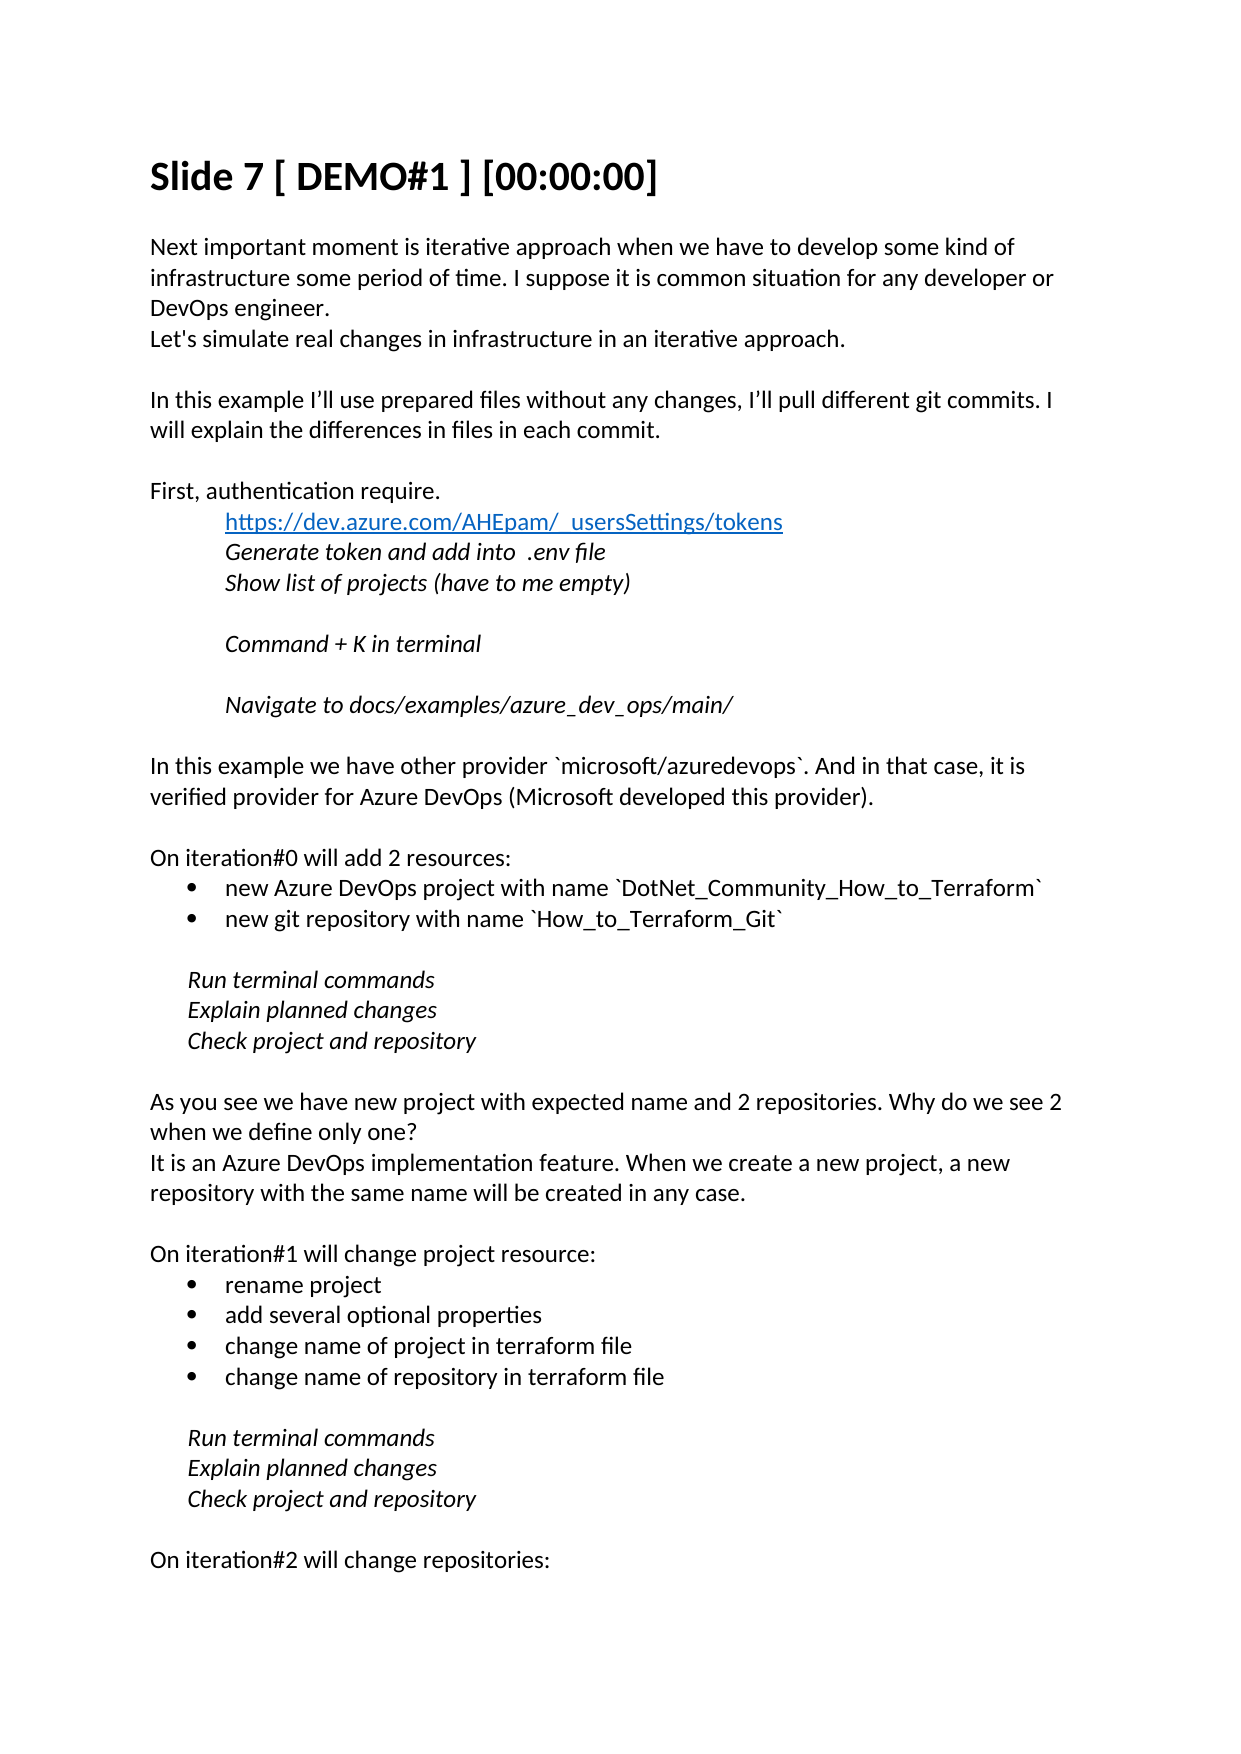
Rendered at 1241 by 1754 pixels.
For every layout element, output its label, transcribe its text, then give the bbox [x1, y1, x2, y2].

text It is an Azure DevOps implementation feature. When we create a new project, a new repository with the same name will be created in any case. [150, 1147, 1090, 1208]
text https://dev.azure.com/AHEpam/_usersSettings/tokens [150, 506, 1090, 537]
text Check project and repository [150, 1483, 1090, 1513]
text In this example we have other provider `microsoft/azuredevops`. And in that case, it is verified provider for Azure DevOps (Microsoft developed this provider). [150, 750, 1090, 811]
text Next important moment is iterative approach when we have to develop some kind of infrastructure some period of time. I suppose it is common situation for any developer or DevOps engineer. [150, 231, 1090, 323]
text First, authentication require. [150, 476, 1090, 506]
text Check project and repository [150, 1025, 1090, 1055]
text In this example I’ll use prepared files without any changes, I’ll pull different git commits. I will explain the differences in files in each commit. [150, 384, 1090, 445]
list new git repository with name `How_to_Terraform_Git` [187, 903, 1090, 933]
text As you see we have new project with expected name and 2 repositories. Why do we see 2 when we define only one? [150, 1086, 1090, 1147]
text Explain planned changes [150, 994, 1090, 1025]
list change name of repository in terraform file [187, 1361, 1090, 1391]
text Generate token and add into .env file [150, 537, 1090, 567]
list add several optional properties [187, 1299, 1090, 1330]
list new Azure DevOps project with name `DotNet_Community_How_to_Terraform` [187, 872, 1090, 903]
list rename project [187, 1269, 1090, 1299]
text On iteration#2 will change repositories: [150, 1544, 1090, 1574]
text Command + K in terminal [150, 628, 1090, 659]
text Explain planned changes [150, 1452, 1090, 1483]
text On iteration#1 will change project resource: [150, 1238, 1090, 1269]
text Show list of projects (have to me empty) [150, 567, 1090, 598]
text Let's simulate real changes in infrastructure in an iterative approach. [150, 323, 1090, 353]
text Navigate to docs/examples/azure_dev_ops/main/ [225, 689, 1090, 720]
text Run terminal commands [150, 1422, 1090, 1452]
list change name of project in terraform file [187, 1330, 1090, 1361]
text Run terminal commands [150, 964, 1090, 994]
text On iteration#0 will add 2 resources: [150, 842, 1090, 872]
